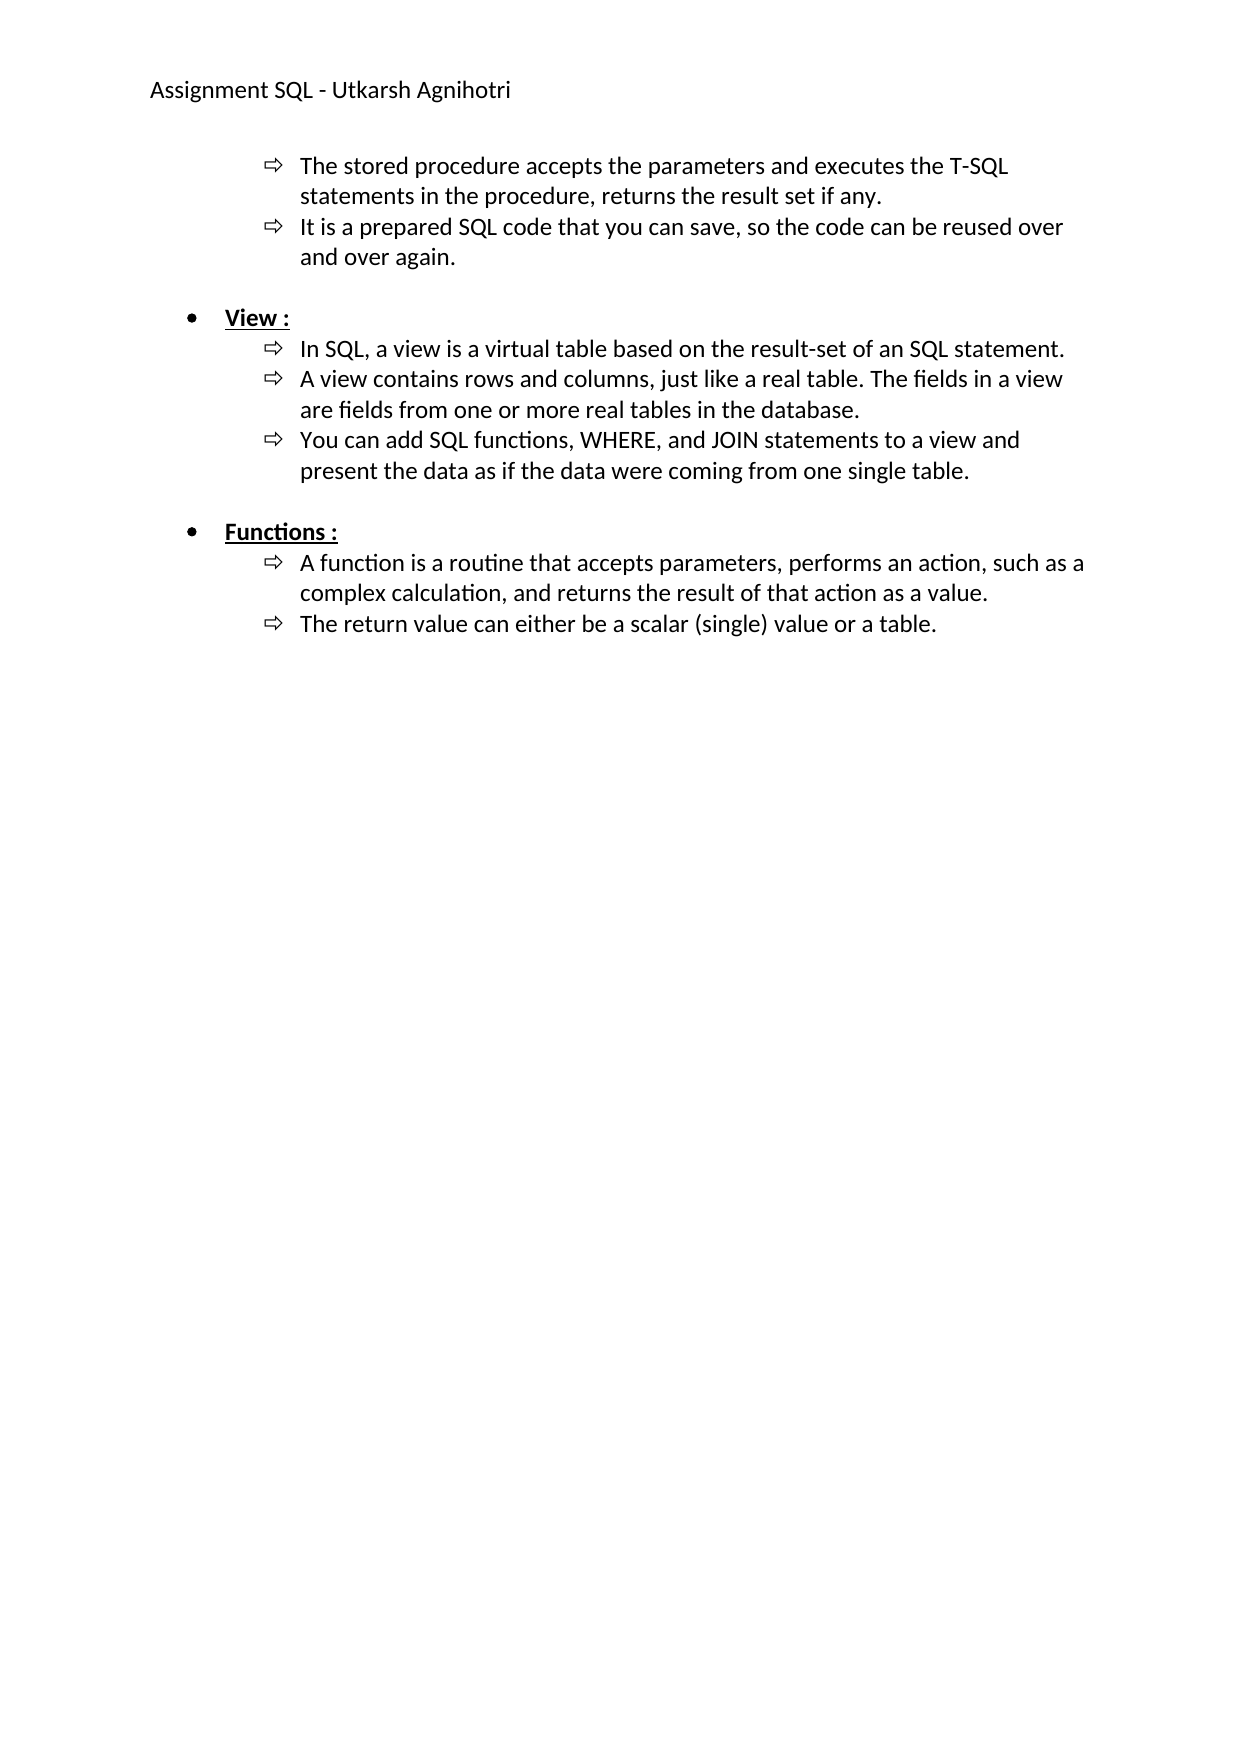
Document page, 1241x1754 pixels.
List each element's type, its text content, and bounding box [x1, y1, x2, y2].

list A function is a routine that accepts parameters, performs an action, such as a complex calculation, and returns the result of that action as a value. [262, 547, 1090, 608]
list You can add SQL functions, WHERE, and JOIN statements to a view and present the data as if the data were coming from one single table. [262, 425, 1090, 486]
list View : [187, 303, 1090, 333]
list It is a prepared SQL code that you can save, so the code can be reused over and over again. [262, 211, 1090, 272]
list The stored procedure accepts the parameters and executes the T-SQL statements in the procedure, returns the result set if any. [262, 150, 1090, 211]
list In SQL, a view is a virtual table based on the result-set of an SQL statement. [262, 333, 1090, 364]
list The return value can either be a scalar (single) value or a table. [262, 608, 1090, 638]
list A view contains rows and columns, just like a real table. The fields in a view are fields from one or more real tables in the database. [262, 364, 1090, 425]
list Functions : [187, 516, 1090, 547]
